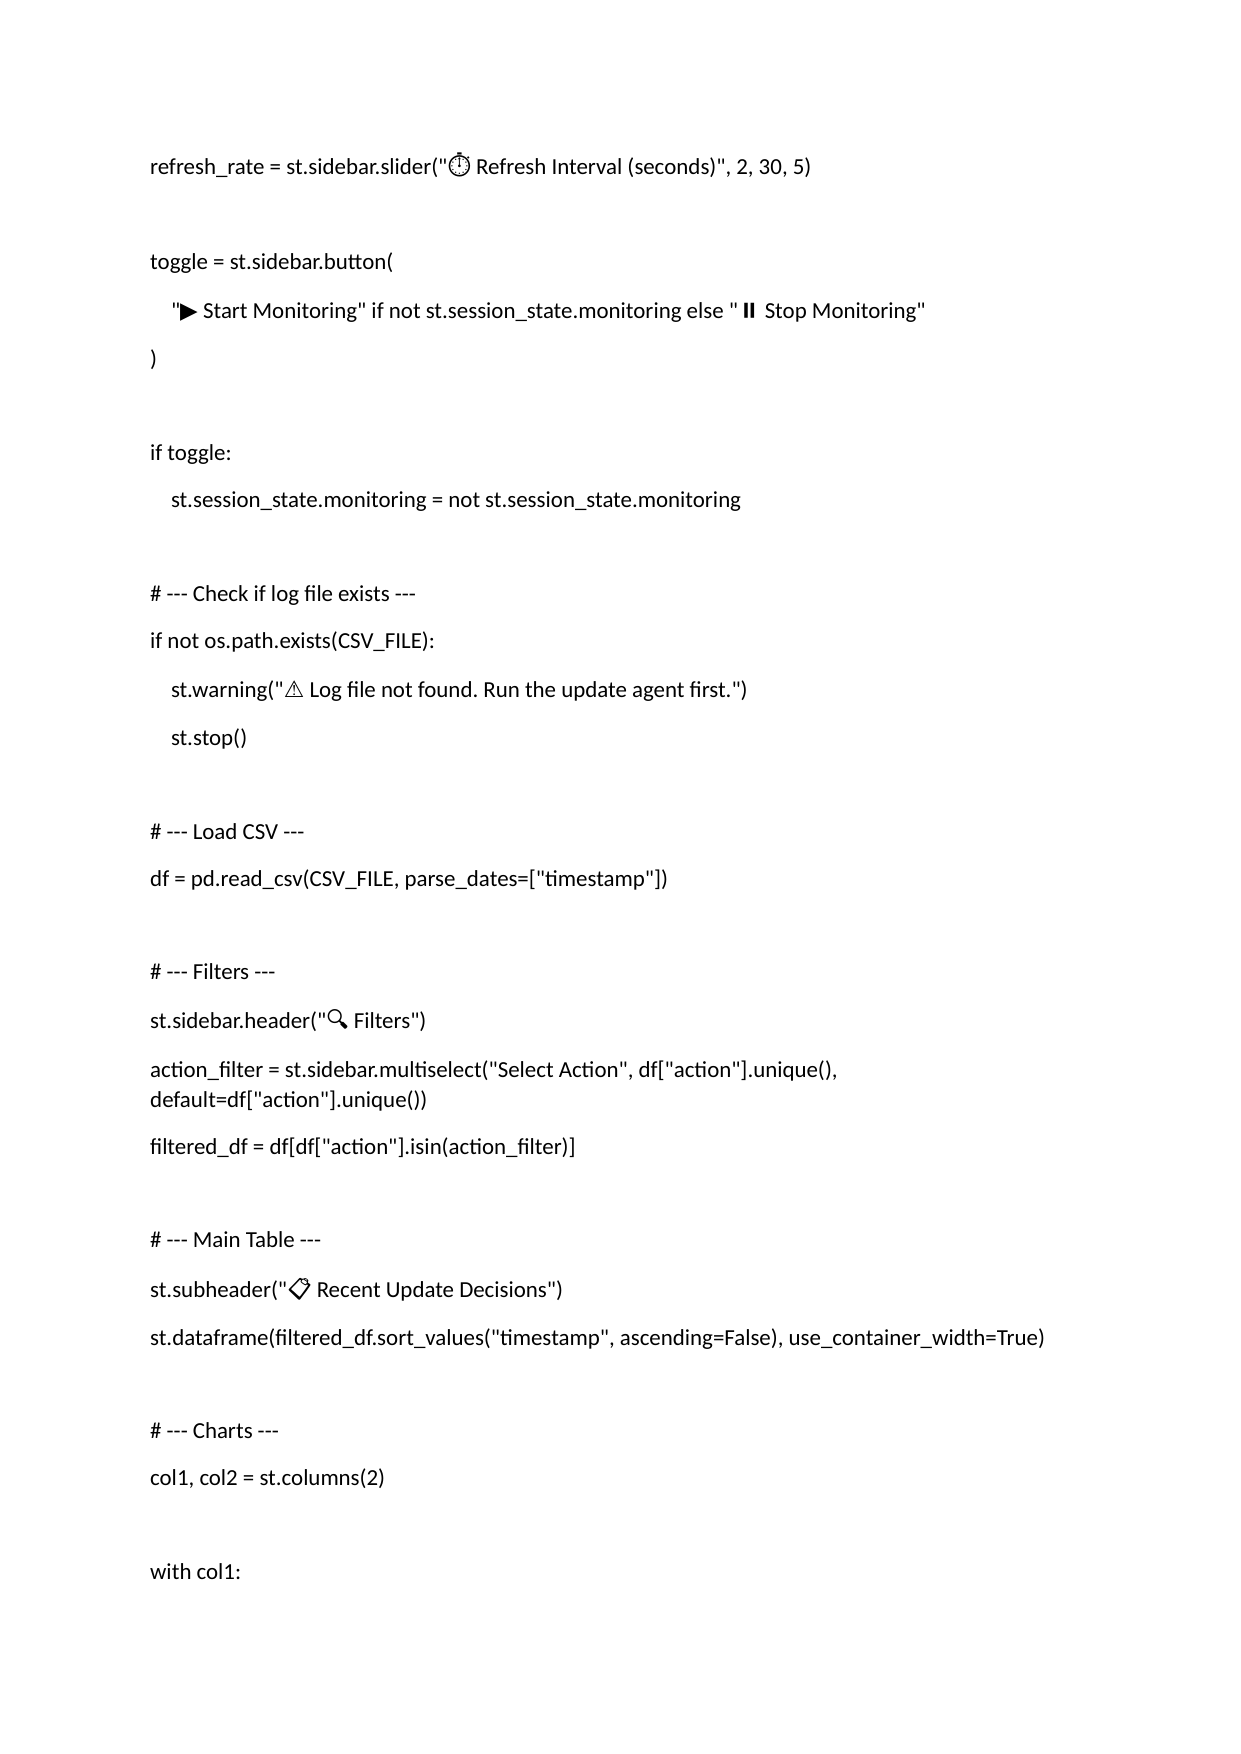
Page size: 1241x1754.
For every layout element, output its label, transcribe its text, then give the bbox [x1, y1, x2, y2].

text col1, col2 = st.columns(2) [150, 1463, 1090, 1492]
text # --- Check if log file exists --- [150, 579, 1090, 607]
text # --- Load CSV --- [150, 817, 1090, 845]
text # --- Filters --- [150, 957, 1090, 986]
text ) [150, 344, 1090, 373]
text with col1: [150, 1557, 1090, 1585]
text st.warning("⚠️ Log file not found. Run the update agent first.") [150, 673, 1090, 704]
text "▶️ Start Monitoring" if not st.session_state.monitoring else "⏸️ Stop Monitoring" [150, 294, 1090, 325]
text df = pd.read_csv(CSV_FILE, parse_dates=["timestamp"]) [150, 864, 1090, 892]
text if toggle: [150, 438, 1090, 466]
text toggle = st.sidebar.button( [150, 247, 1090, 275]
text # --- Main Table --- [150, 1226, 1090, 1254]
text st.session_state.monitoring = not st.session_state.monitoring [150, 485, 1090, 513]
text action_filter = st.sidebar.multiselect("Select Action", df["action"].unique(), default=df["action"].unique()) [150, 1055, 1090, 1113]
text st.stop() [150, 723, 1090, 751]
text st.subheader("📋 Recent Update Decisions") [150, 1272, 1090, 1304]
text refresh_rate = st.sidebar.slider("⏱️ Refresh Interval (seconds)", 2, 30, 5) [150, 150, 1090, 181]
text if not os.path.exists(CSV_FILE): [150, 626, 1090, 654]
text # --- Charts --- [150, 1417, 1090, 1445]
text filtered_df = df[df["action"].isin(action_filter)] [150, 1132, 1090, 1160]
text st.sidebar.header("🔍 Filters") [150, 1004, 1090, 1036]
text st.dataframe(filtered_df.sort_values("timestamp", ascending=False), use_container_width=True) [150, 1323, 1090, 1351]
